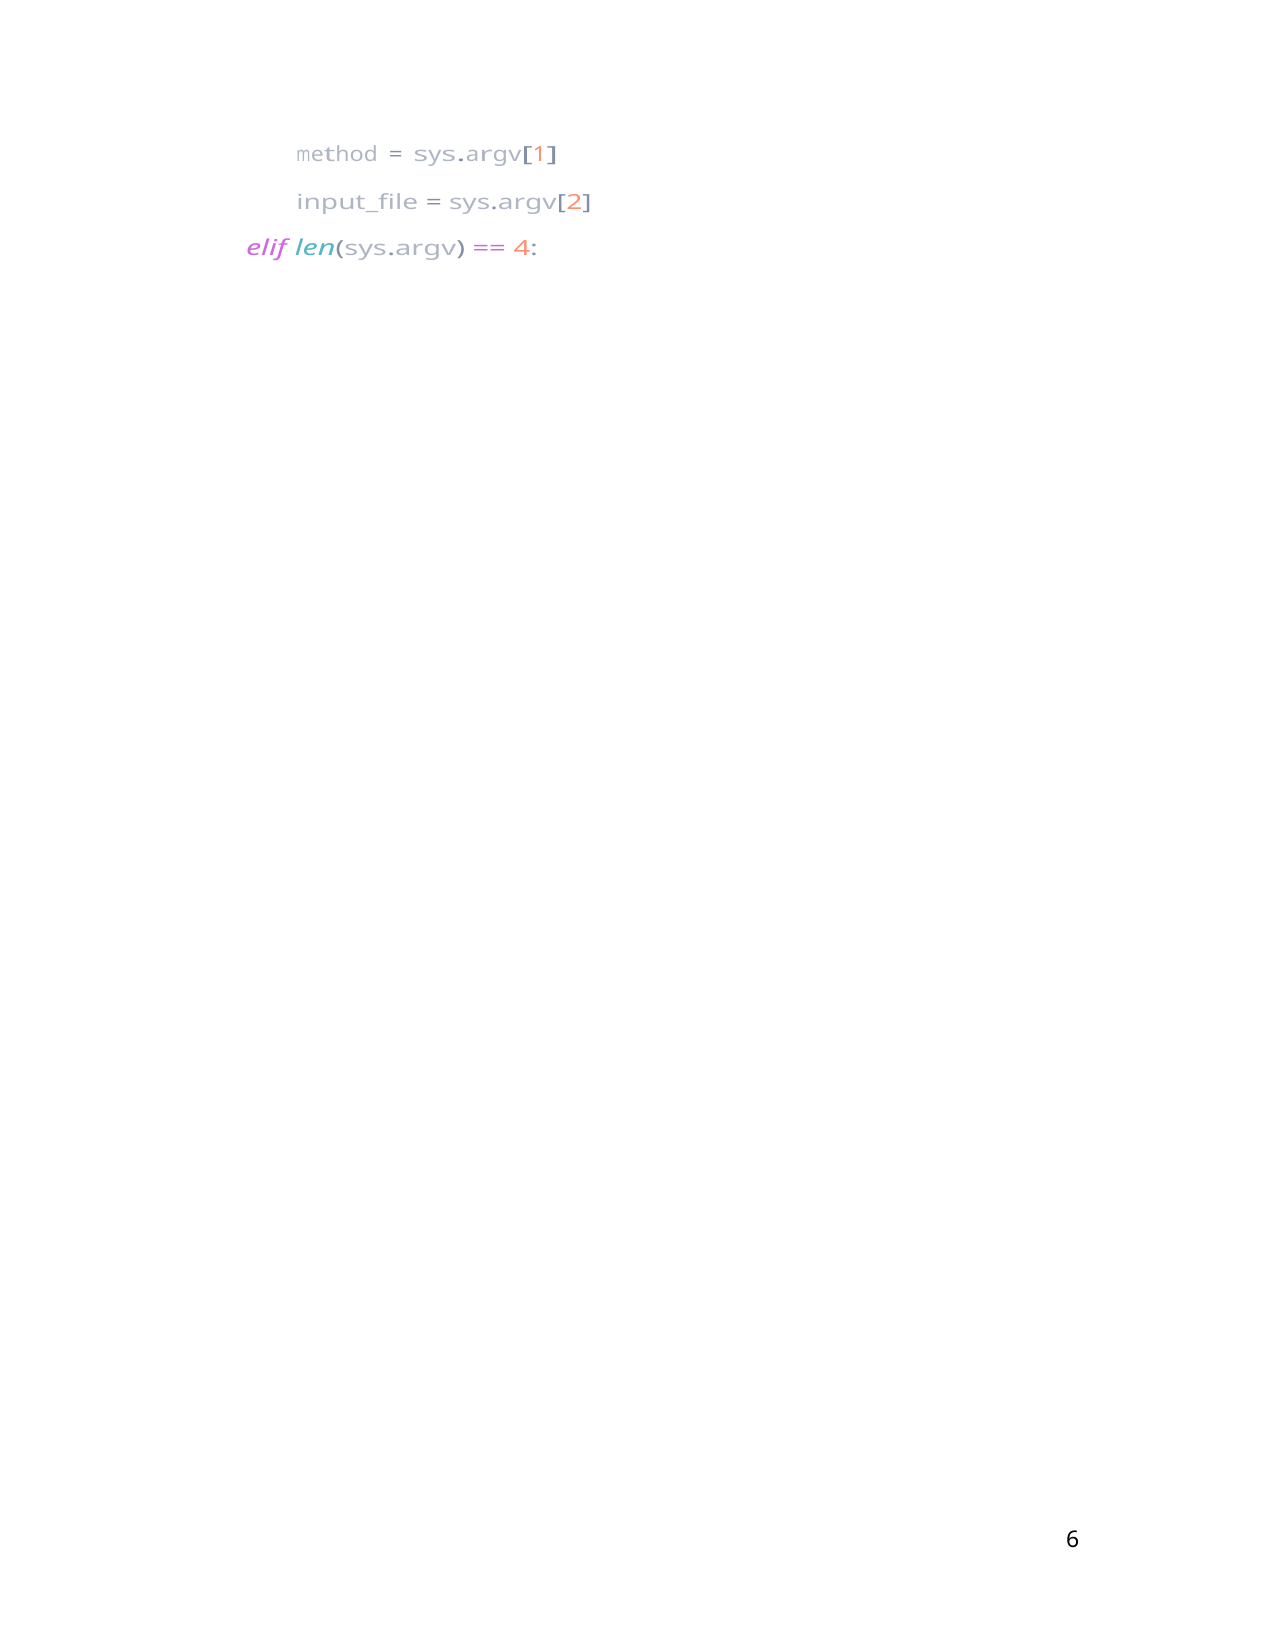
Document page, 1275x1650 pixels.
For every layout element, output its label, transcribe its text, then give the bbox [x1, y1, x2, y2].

text elif len(sys.argv) == 4: [246, 235, 1096, 260]
text method = sys.argv[1] input_file = sys.argv[2] [296, 139, 666, 216]
